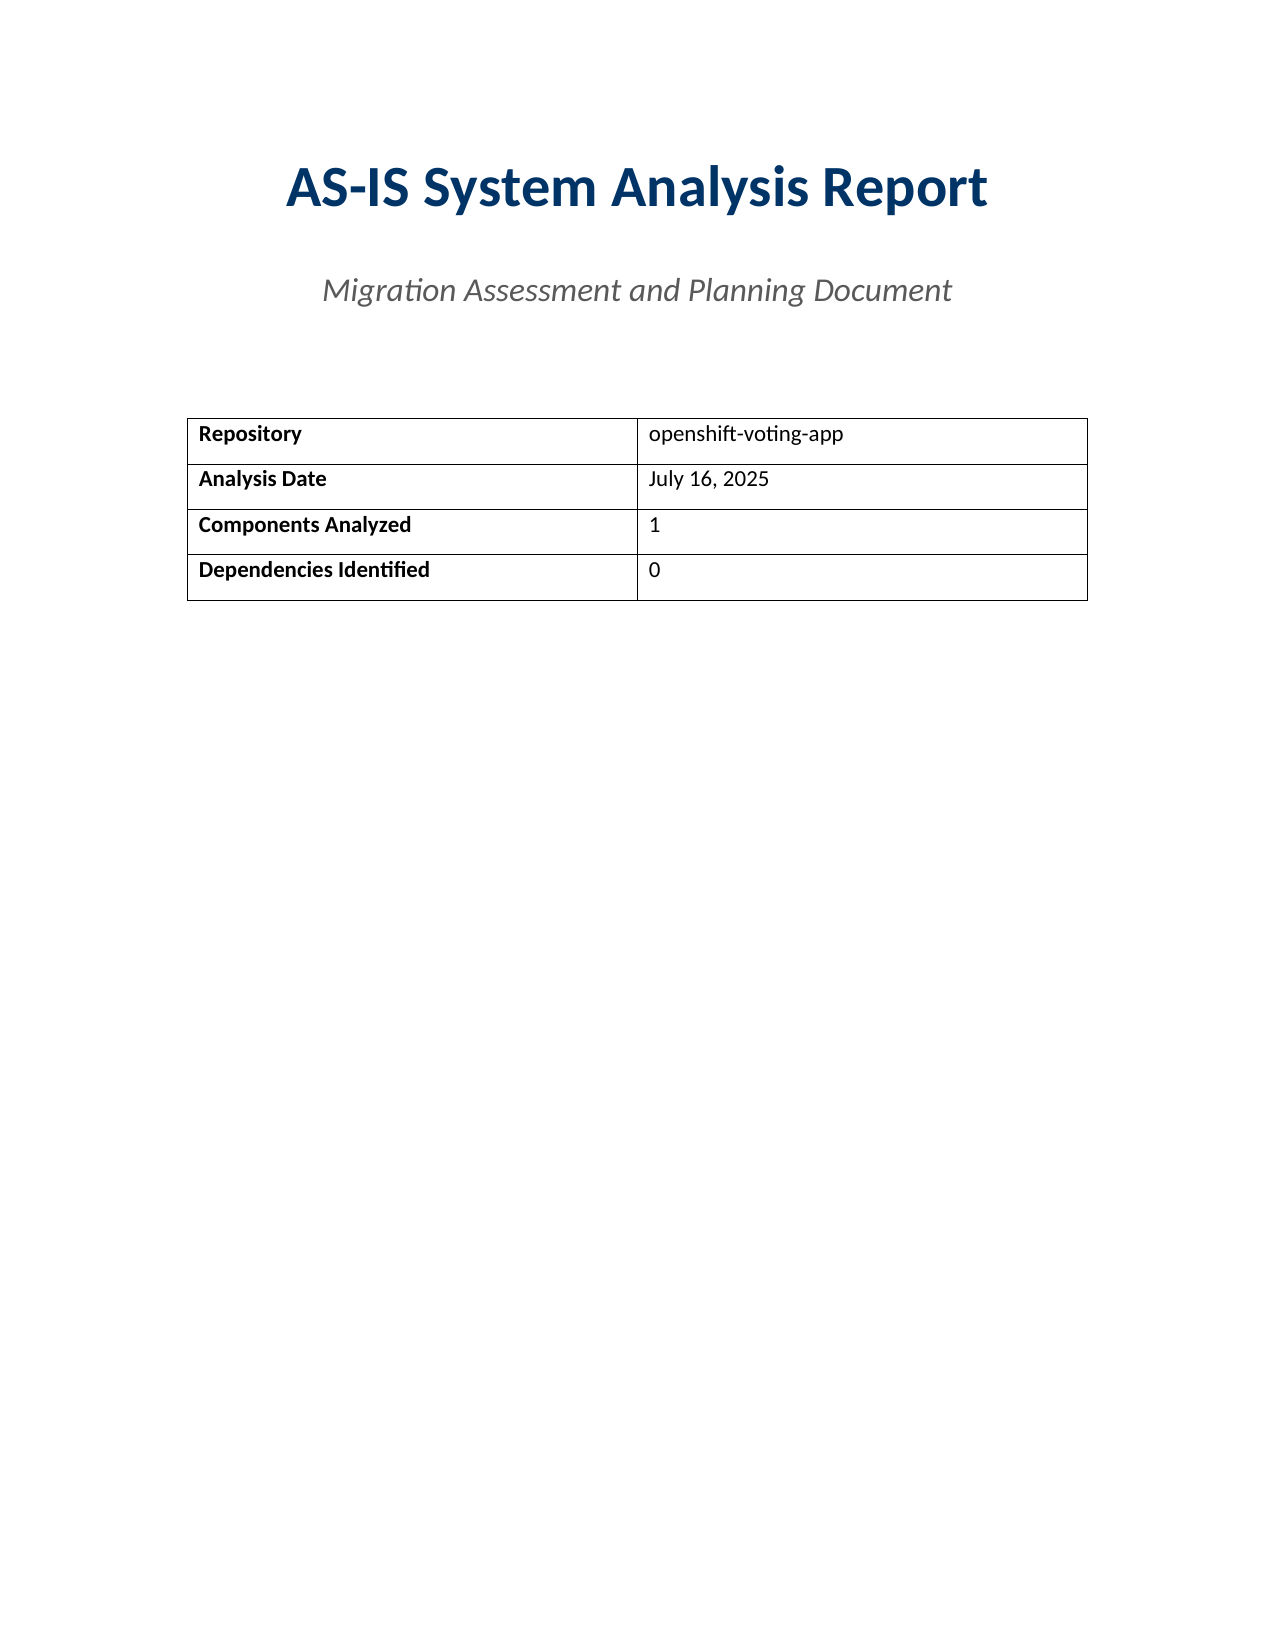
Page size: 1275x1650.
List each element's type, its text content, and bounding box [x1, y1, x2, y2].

text Migration Assessment and Planning Document [187, 269, 1087, 310]
table_cell Dependencies Identified [188, 555, 637, 600]
table_cell Components Analyzed [188, 510, 637, 554]
table_cell July 16, 2025 [638, 465, 1087, 509]
table_cell Analysis Date [188, 465, 637, 509]
table_header Repository [188, 419, 637, 463]
table_cell 1 [638, 510, 1087, 554]
table_cell 0 [638, 555, 1087, 600]
title AS-IS System Analysis Report [187, 150, 1087, 221]
table_header openshift-voting-app [638, 419, 1087, 463]
